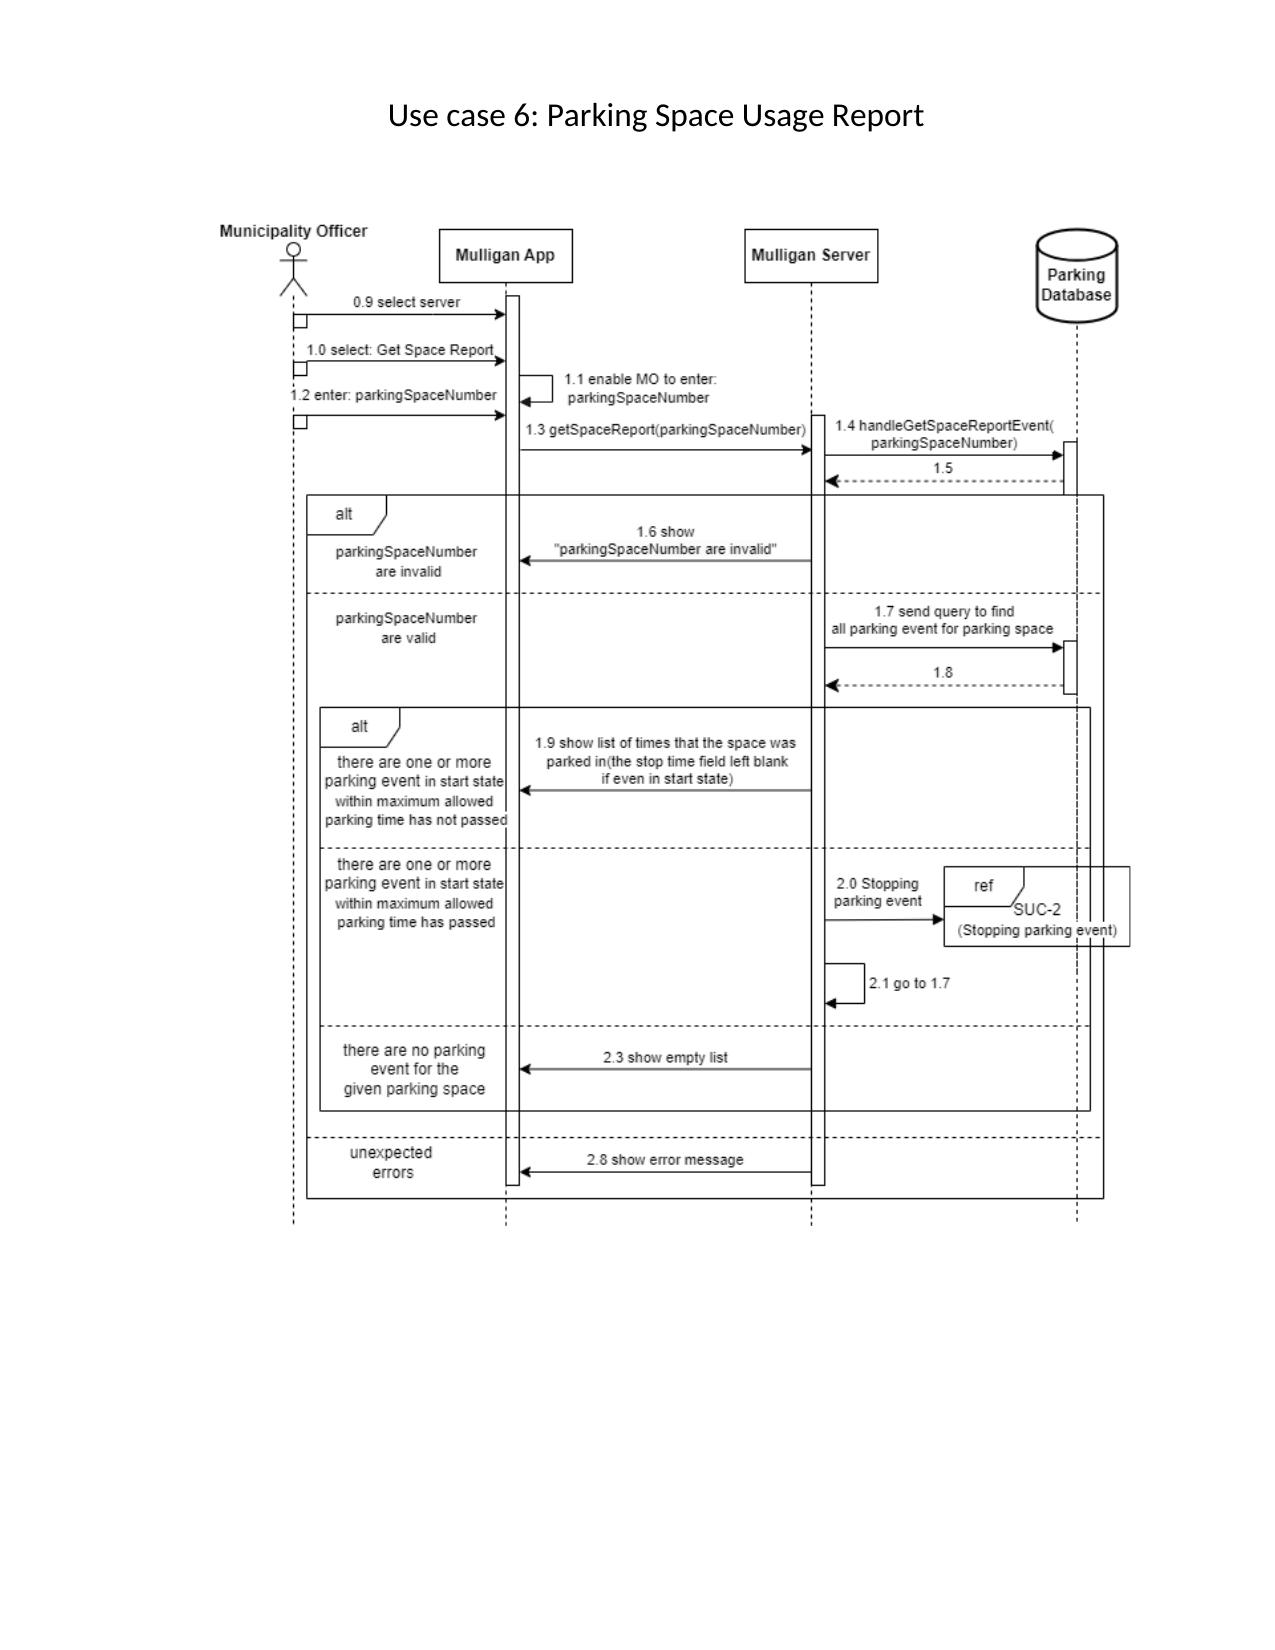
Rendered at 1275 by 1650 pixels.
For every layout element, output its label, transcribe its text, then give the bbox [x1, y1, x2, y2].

picture [220, 221, 1131, 1226]
text Use case 6: Parking Space Usage Report [187, 94, 1125, 134]
